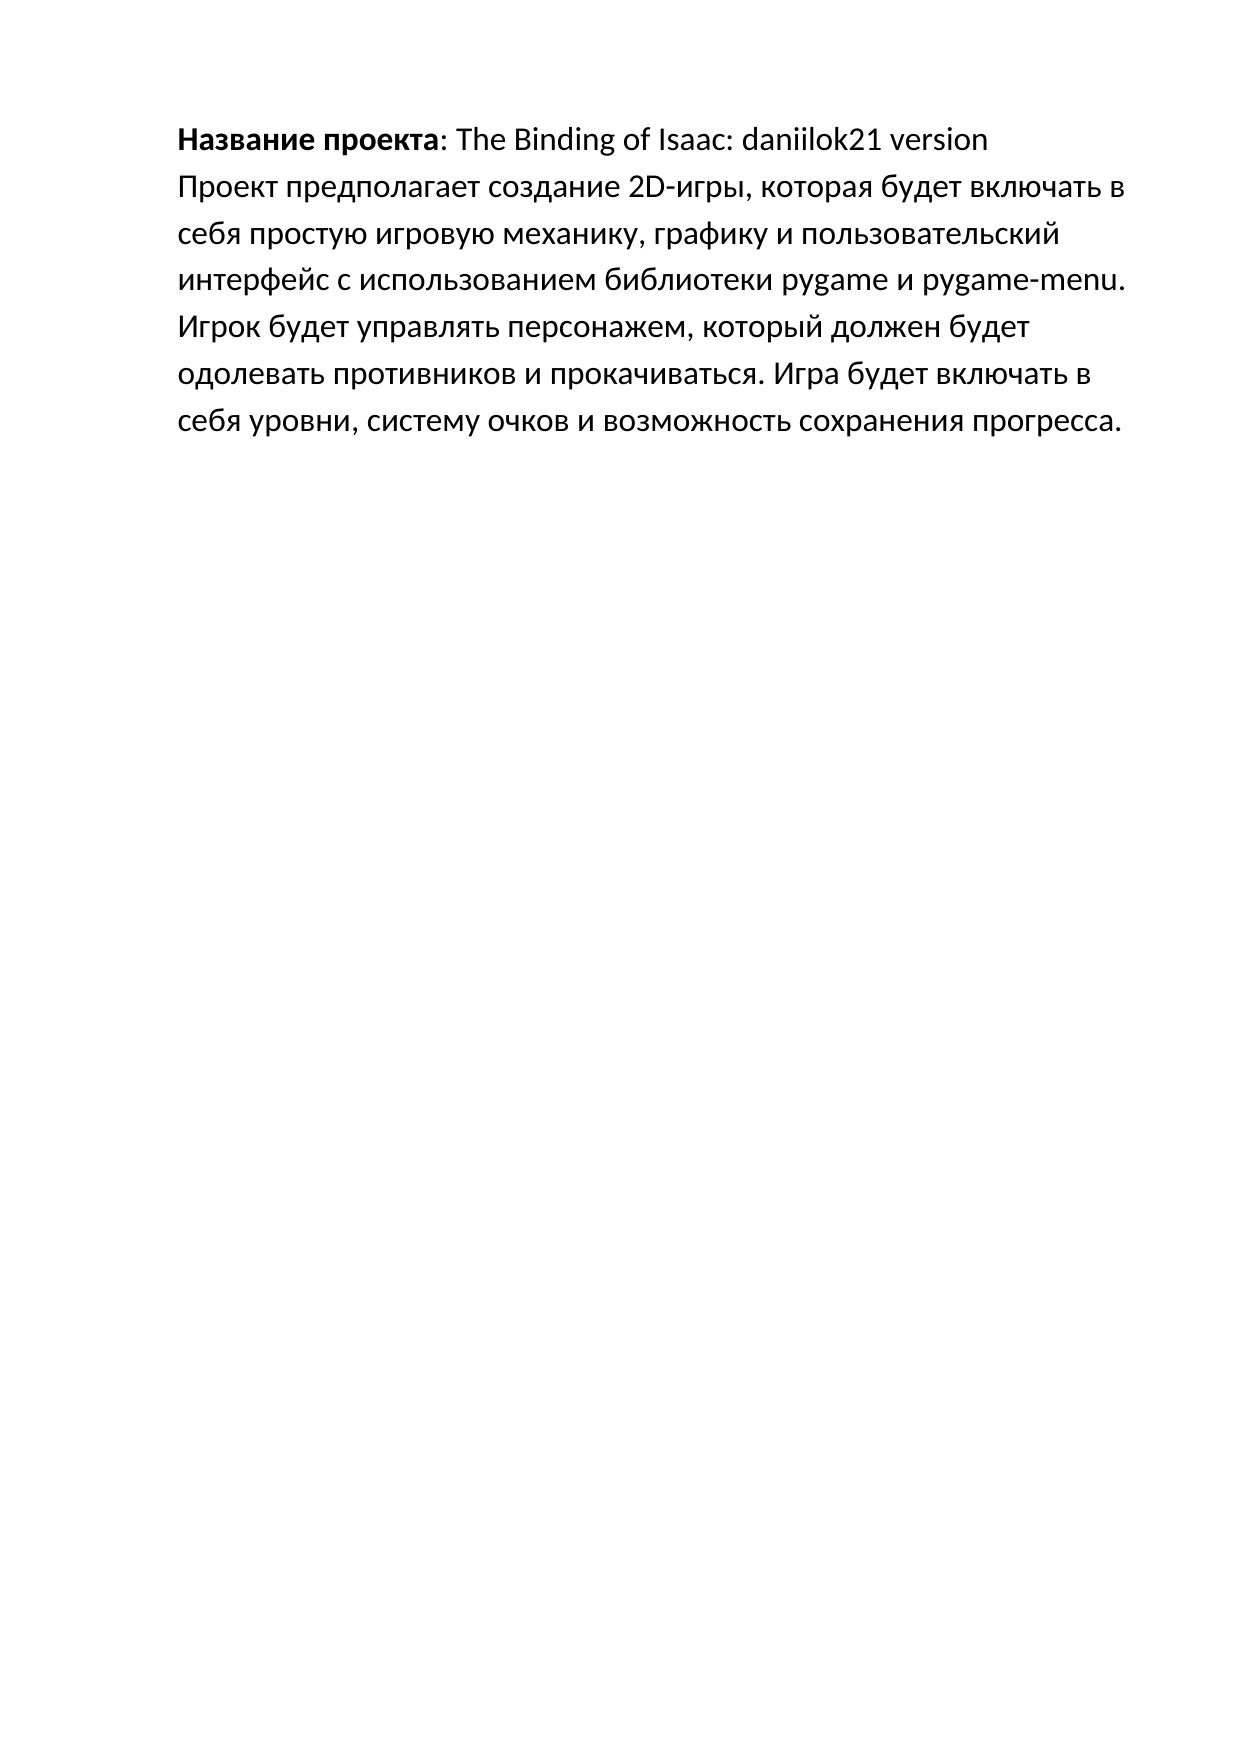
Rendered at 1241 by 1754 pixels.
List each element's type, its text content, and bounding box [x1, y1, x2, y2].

text Название проекта: The Binding of Isaac: daniilok21 version Проект предполагает создание 2D-игры, которая будет включать в себя простую игровую механику, графику и пользовательский интерфейс с использованием библиотеки pygame и pygame-menu. Игрок будет управлять персонажем, который должен будет одолевать противников и прокачиваться. Игра будет включать в себя уровни, систему очков и возможность сохранения прогресса. [177, 118, 1152, 439]
